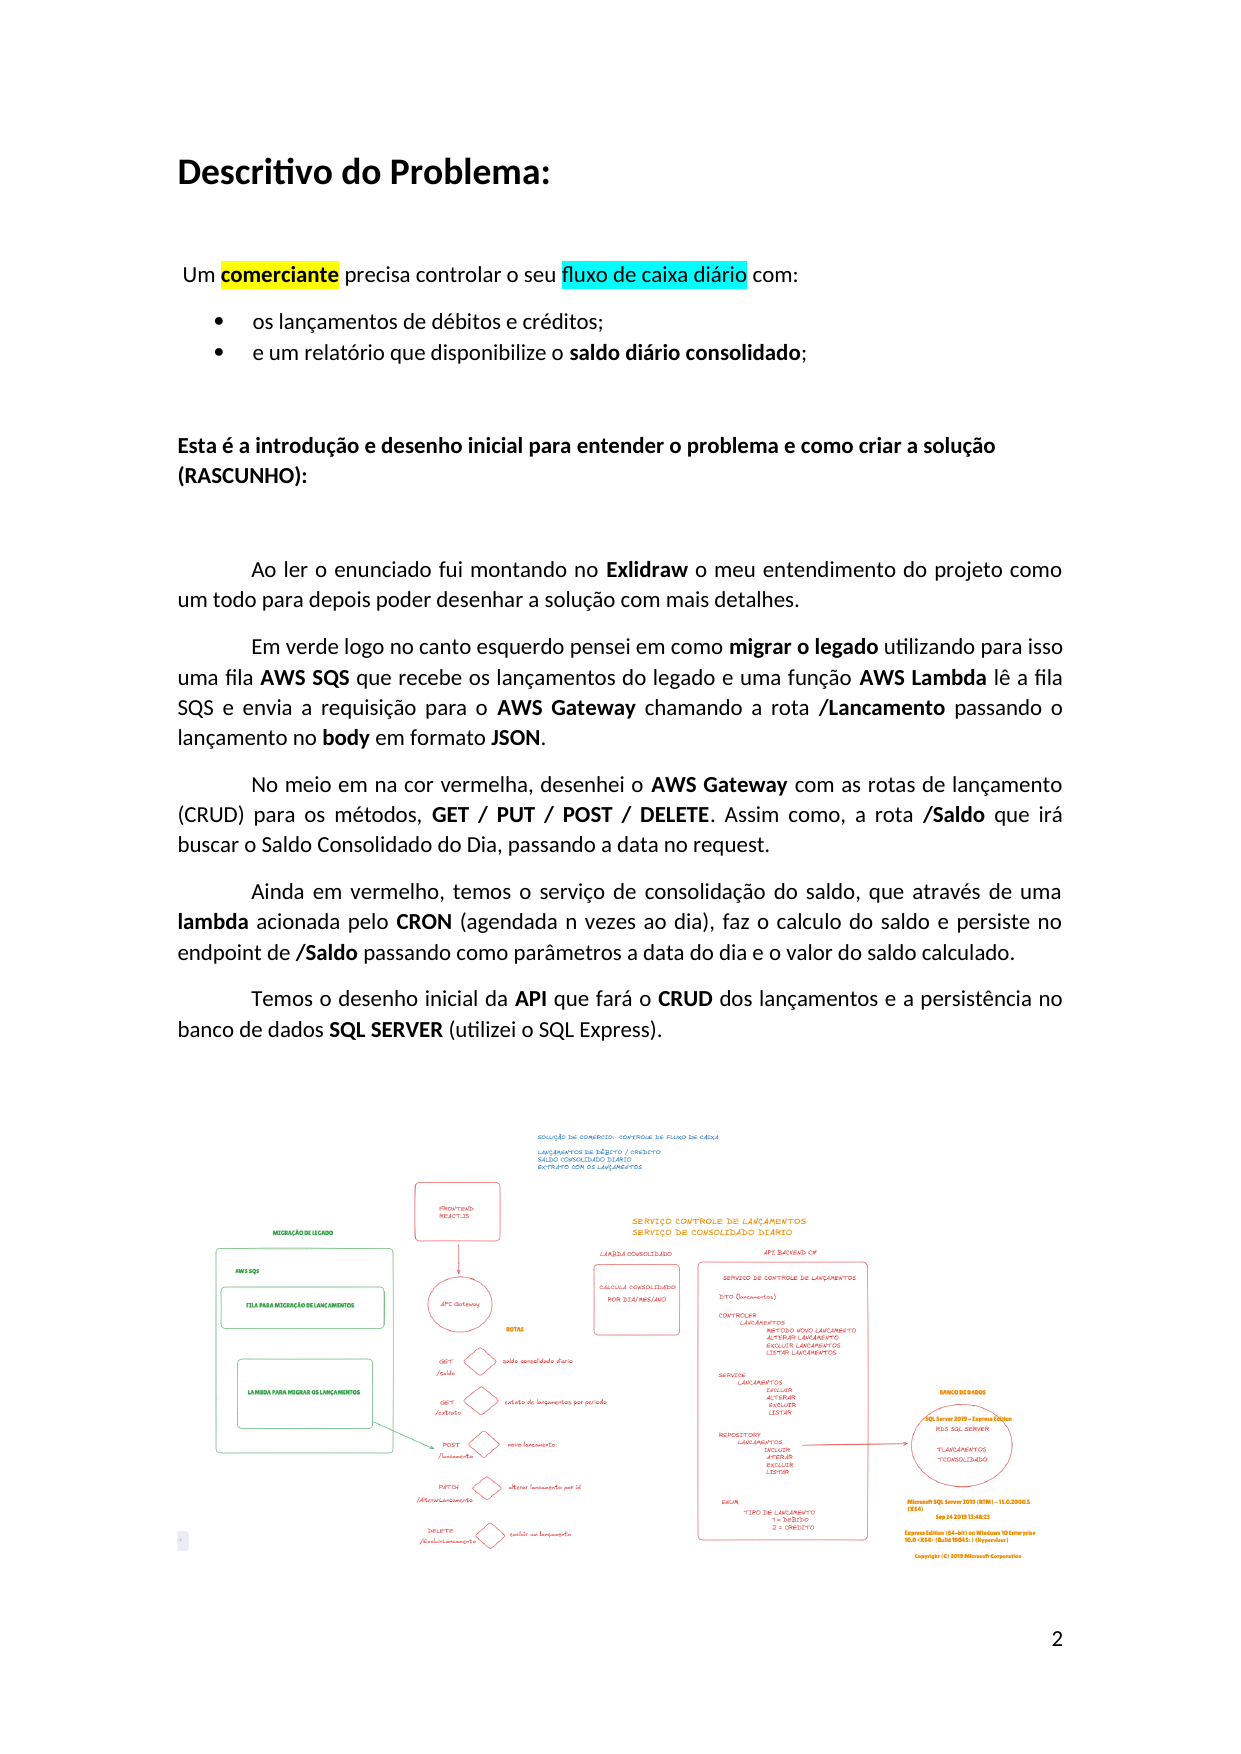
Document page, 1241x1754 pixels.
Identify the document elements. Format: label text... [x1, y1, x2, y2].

text Ainda em vermelho, temos o serviço de consolidação do saldo, que através de uma lambda acionada pelo CRON (agendada n vezes ao dia), faz o calculo do saldo e persiste no endpoint de /Saldo passando como parâmetros a data do dia e o valor do saldo calculado. [177, 877, 1063, 966]
text Um comerciante precisa controlar o seu fluxo de caixa diário com: [747, 261, 1063, 289]
list os lançamentos de débitos e créditos; [215, 307, 1063, 336]
list e um relatório que disponibilize o saldo diário consolidado; [215, 338, 1063, 366]
text Um comerciante precisa controlar o seu fluxo de caixa diário com: [339, 261, 562, 289]
text Temos o desenho inicial da API que fará o CRUD dos lançamentos e a persistência no banco de dados SQL SERVER (utilizei o SQL Express). [177, 984, 1063, 1043]
text Ao ler o enunciado fui montando no Exlidraw o meu entendimento do projeto como um todo para depois poder desenhar a solução com mais detalhes. [177, 555, 1063, 614]
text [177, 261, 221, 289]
picture [177, 1108, 1063, 1559]
text No meio em na cor vermelha, desenhei o AWS Gateway com as rotas de lançamento (CRUD) para os métodos, GET / PUT / POST / DELETE. Assim como, a rota /Saldo que irá buscar o Saldo Consolidado do Dia, passando a data no request. [177, 770, 1063, 858]
text Esta é a introdução e desenho inicial para entender o problema e como criar a solução (RASCUNHO): [177, 431, 1063, 490]
text Descritivo do Problema: [177, 148, 1063, 193]
text Em verde logo no canto esquerdo pensei em como migrar o legado utilizando para isso uma fila AWS SQS que recebe os lançamentos do legado e uma função AWS Lambda lê a fila SQS e envia a requisição para o AWS Gateway chamando a rota /Lancamento passando o lançamento no body em formato JSON. [177, 632, 1063, 751]
